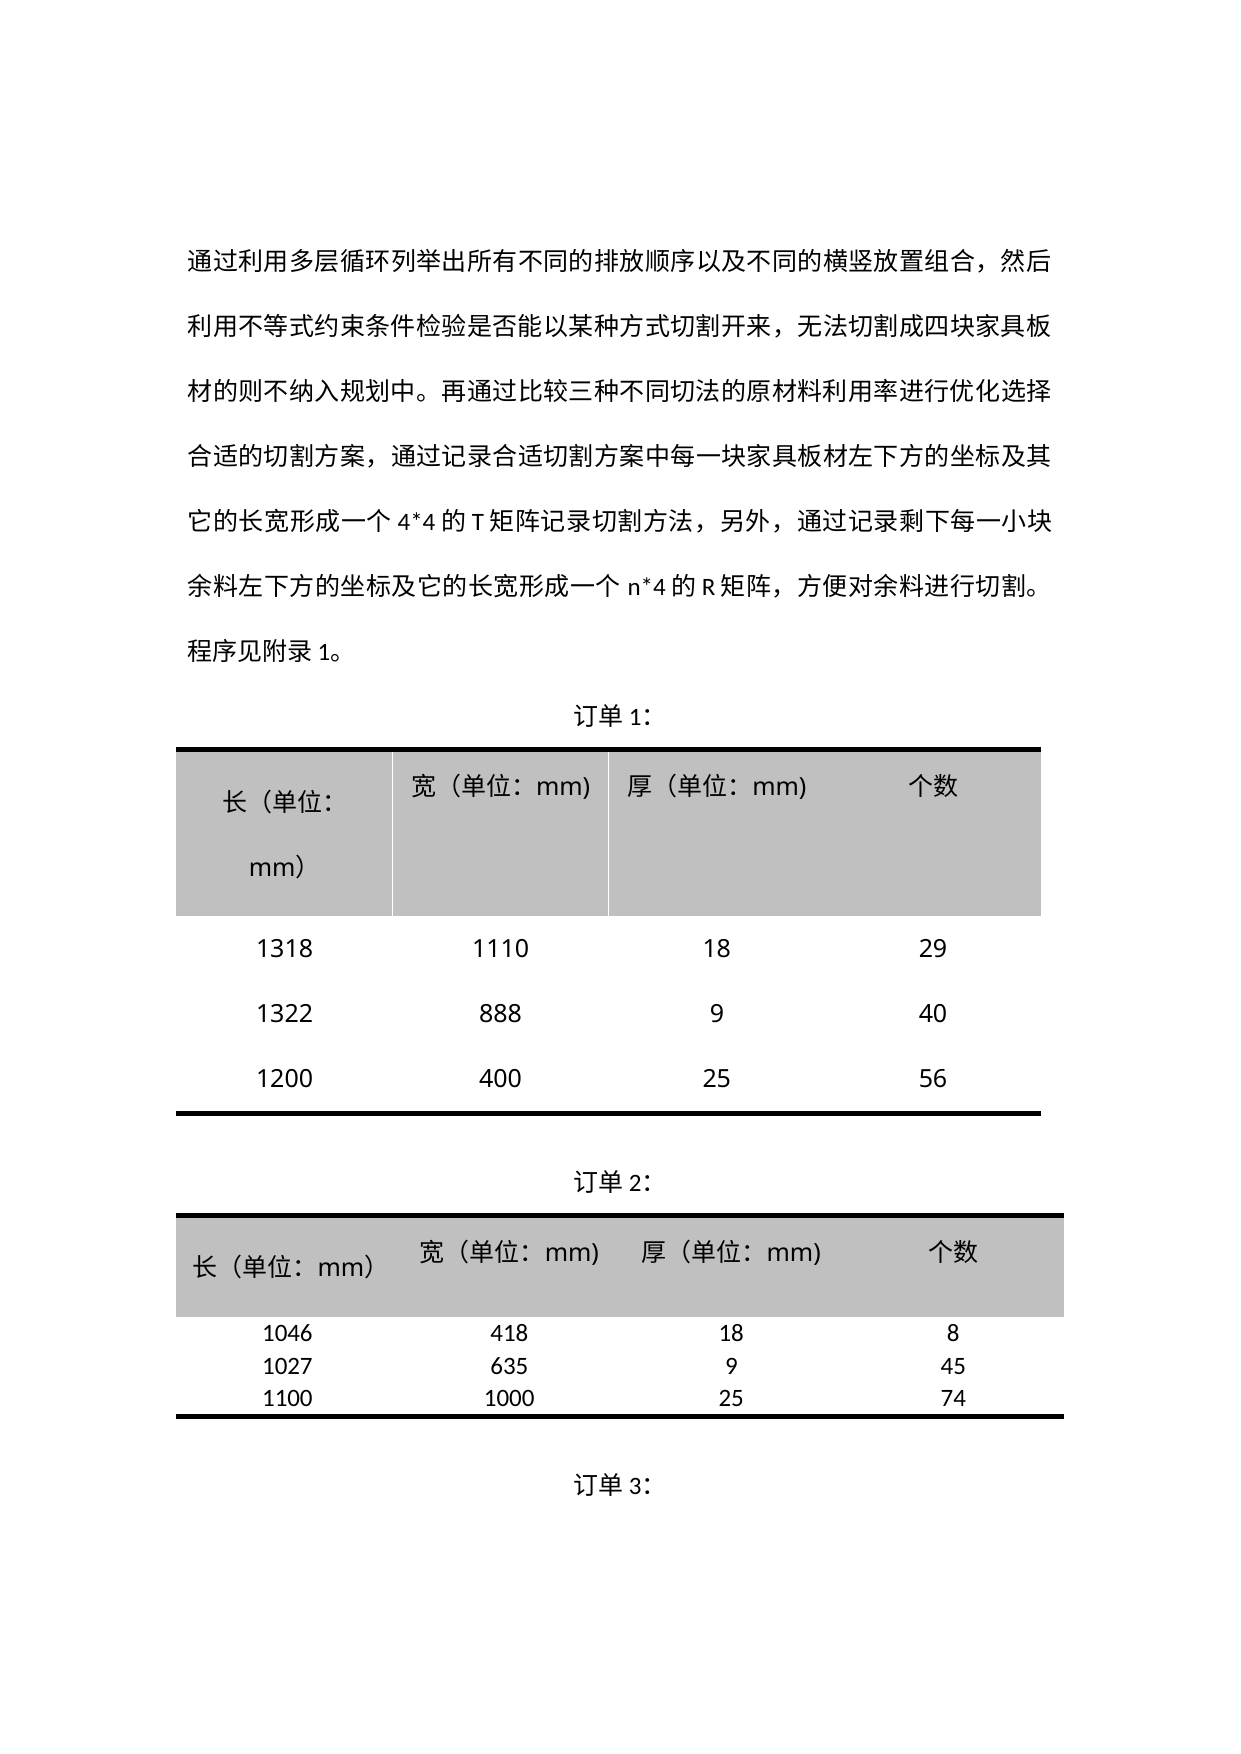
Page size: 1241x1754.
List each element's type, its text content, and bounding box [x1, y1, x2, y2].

table_cell 25 [620, 1382, 842, 1414]
table_cell 8 [842, 1317, 1064, 1349]
table_cell 1200 [176, 1046, 392, 1111]
table_cell 1318 [176, 916, 392, 981]
table_cell 1322 [176, 981, 392, 1046]
text 订单2： [187, 1148, 1053, 1213]
table_header 宽（单位：mm) [393, 752, 608, 916]
table_header [176, 1218, 398, 1317]
table_cell 18 [609, 916, 825, 981]
table_header 宽（单位：mm) [398, 1218, 620, 1317]
table_cell 29 [825, 916, 1041, 981]
table_cell 74 [842, 1382, 1064, 1414]
table_cell 888 [393, 981, 608, 1046]
text 通过利用多层循环列举出所有不同的排放顺序以及不同的横竖放置组合，然后利用不等式约束条件检验是否能以某种方式切割开来，无法切割成四块家具板材的则不纳入规划中。再通过比较三种不同切法的原材料利用率进行优化选择合适的切割方案，通过记录合适切割方案中每一块家具板材左下方的坐标及其它的长宽形成一个4*4的T矩阵记录切割方法，另外，通过记录剩下每一小块余料左下方的坐标及它的长宽形成一个n*4的R矩阵，方便对余料进行切割。程序见附录1。 [187, 227, 1053, 682]
table_header 个数 [825, 752, 1041, 916]
table_cell 400 [393, 1046, 608, 1111]
table_header 厚（单位：mm) [609, 752, 825, 916]
text 订单1： [187, 682, 1053, 747]
table_cell 418 [398, 1317, 620, 1349]
table_header 个数 [842, 1218, 1064, 1317]
table_header [176, 752, 392, 916]
table_cell 9 [609, 981, 825, 1046]
table_cell 45 [842, 1349, 1064, 1382]
table_cell 1100 [176, 1382, 398, 1414]
table_cell 9 [620, 1349, 842, 1382]
table_cell 1110 [393, 916, 608, 981]
table_cell 1046 [176, 1317, 398, 1349]
table_cell 56 [825, 1046, 1041, 1111]
table_cell 635 [398, 1349, 620, 1382]
table_cell 40 [825, 981, 1041, 1046]
table_cell 18 [620, 1317, 842, 1349]
table_header 厚（单位：mm) [620, 1218, 842, 1317]
table_cell 1000 [398, 1382, 620, 1414]
table_cell 25 [609, 1046, 825, 1111]
text 订单3： [187, 1451, 1053, 1516]
table_cell 1027 [176, 1349, 398, 1382]
